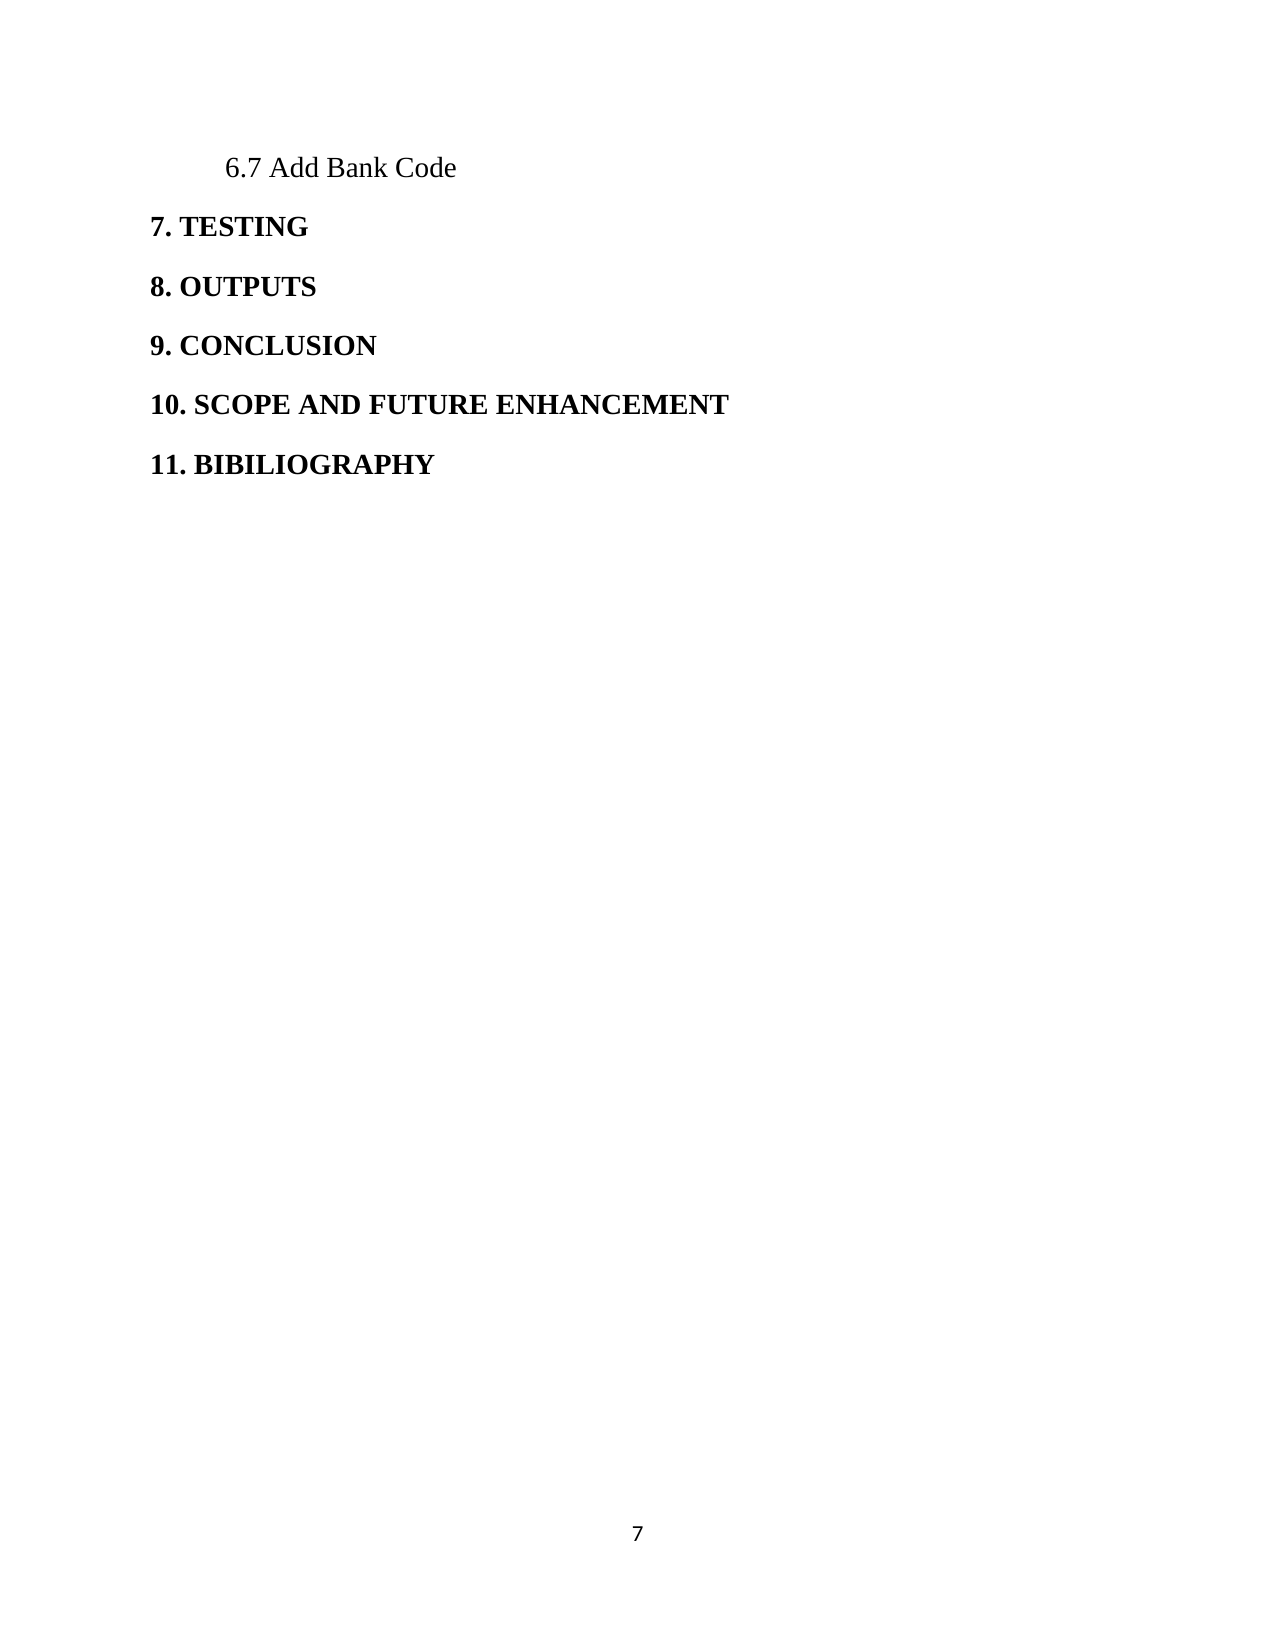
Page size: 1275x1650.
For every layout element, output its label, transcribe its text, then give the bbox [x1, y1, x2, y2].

text 9. CONCLUSION [150, 328, 1125, 362]
text 11. BIBILIOGRAPHY [150, 447, 1125, 480]
text 8. OUTPUTS [150, 269, 1125, 302]
text 10. SCOPE AND FUTURE ENHANCEMENT [150, 387, 1125, 421]
text 6.7 Add Bank Code [150, 150, 1125, 183]
text 7. TESTING [150, 209, 1125, 243]
